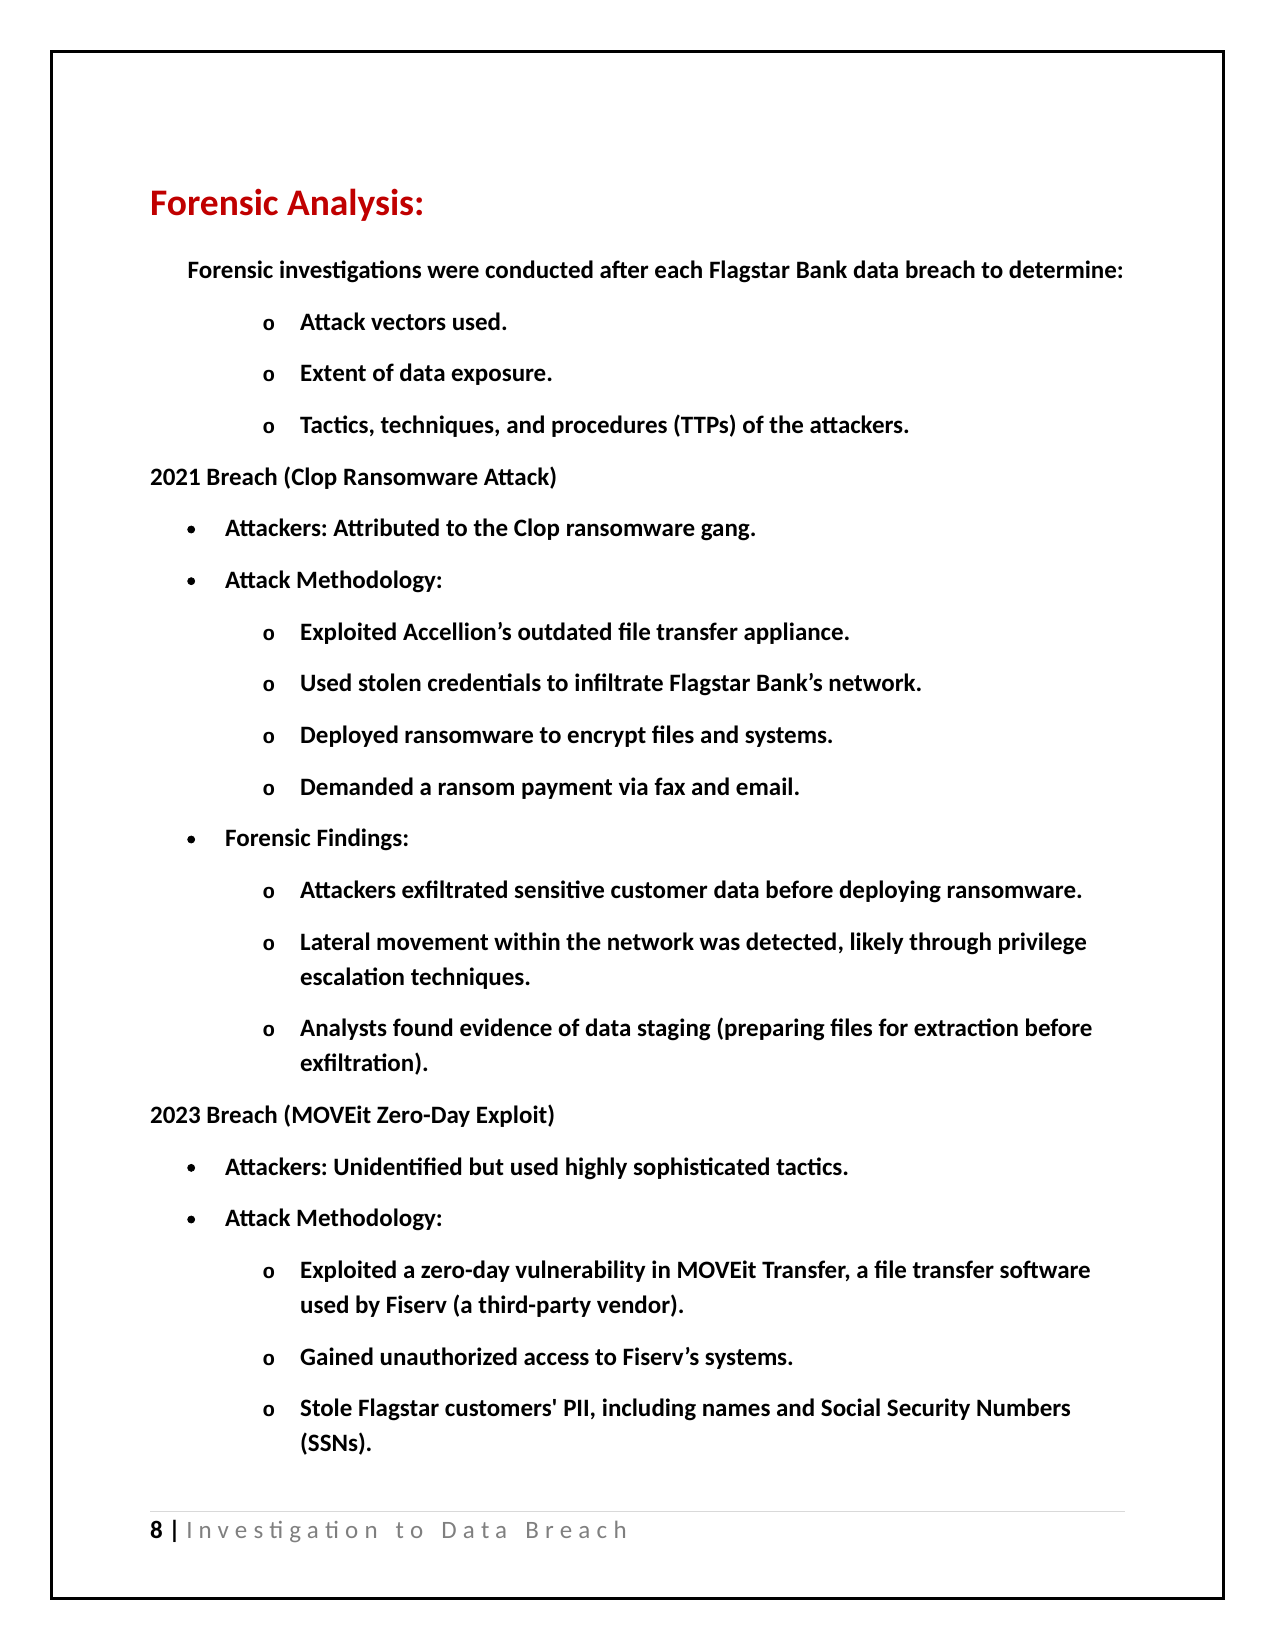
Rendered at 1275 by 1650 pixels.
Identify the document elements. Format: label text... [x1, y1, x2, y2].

text Forensic investigations were conducted after each Flagstar Bank data breach to determine: [187, 254, 1125, 285]
list Gained unauthorized access to Fiserv’s systems. [262, 1341, 1125, 1371]
text 2021 Breach (Clop Ransomware Attack) [150, 461, 1125, 491]
list Deployed ransomware to encrypt files and systems. [262, 719, 1125, 750]
list Exploited a zero-day vulnerability in MOVEit Transfer, a file transfer software used by Fiserv (a third-party vendor). [262, 1254, 1125, 1320]
text 2023 Breach (MOVEit Zero-Day Exploit) [150, 1099, 1125, 1130]
list Lateral movement within the network was detected, likely through privilege escalation techniques. [262, 926, 1125, 991]
list Forensic Findings: [187, 822, 1125, 853]
text Forensic Analysis: [150, 179, 1125, 225]
list Attackers: Unidentified but used highly sophisticated tactics. [187, 1151, 1125, 1181]
list Attack Methodology: [187, 564, 1125, 595]
list Demanded a ransom payment via fax and email. [262, 771, 1125, 801]
list Tactics, techniques, and procedures (TTPs) of the attackers. [262, 409, 1125, 440]
list Stole Flagstar customers' PII, including names and Social Security Numbers (SSNs). [262, 1392, 1125, 1458]
list Analysts found evidence of data staging (preparing files for extraction before exfiltration). [262, 1012, 1125, 1078]
list Exploited Accellion’s outdated file transfer appliance. [262, 616, 1125, 646]
list Attack Methodology: [187, 1202, 1125, 1233]
list Attackers: Attributed to the Clop ransomware gang. [187, 512, 1125, 543]
list Attack vectors used. [262, 306, 1125, 336]
list Used stolen credentials to infiltrate Flagstar Bank’s network. [262, 667, 1125, 698]
list Extent of data exposure. [262, 357, 1125, 388]
list Attackers exfiltrated sensitive customer data before deploying ransomware. [262, 874, 1125, 905]
